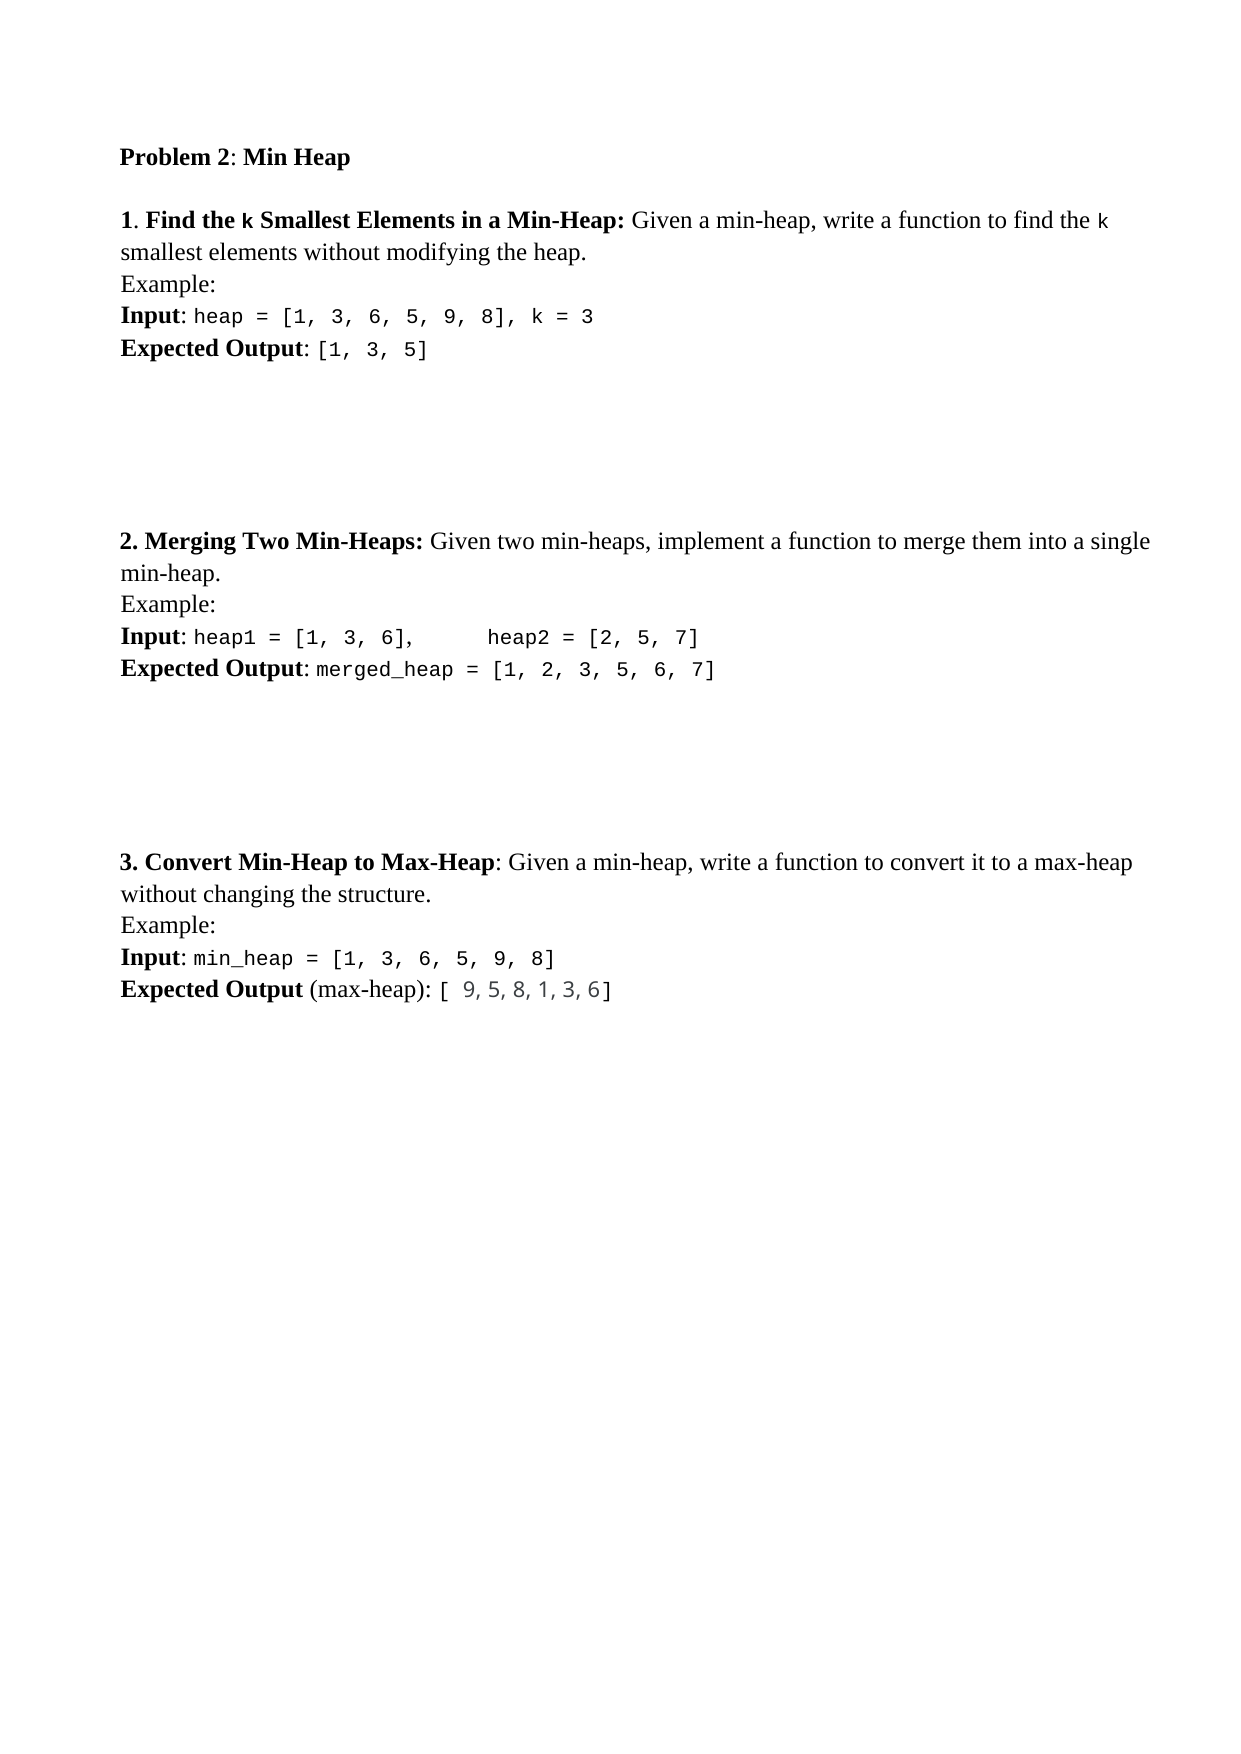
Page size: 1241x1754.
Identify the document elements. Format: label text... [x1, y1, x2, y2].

text 3. Convert Min-Heap to Max-Heap: Given a min-heap, write a function to convert it to a max-heap without changing the structure. Example: Input: min_heap = [1, 3, 6, 5, 9, 8] Expected Output (max-heap): [ 9, 5, 8, 1, 3, 6] [119, 847, 1176, 1004]
text Problem 2: Min Heap 1. Find the k Smallest Elements in a Min-Heap: Given a min-heap, write a function to find the k smallest elements without modifying the heap. Example: Input: heap = [1, 3, 6, 5, 9, 8], k = 3 Expected Output: [1, 3, 5] [119, 142, 1176, 362]
text 2. Merging Two Min-Heaps: Given two min-heaps, implement a function to merge them into a single min-heap. Example: Input: heap1 = [1, 3, 6], heap2 = [2, 5, 7] Expected Output: merged_heap = [1, 2, 3, 5, 6, 7] [119, 526, 1176, 683]
